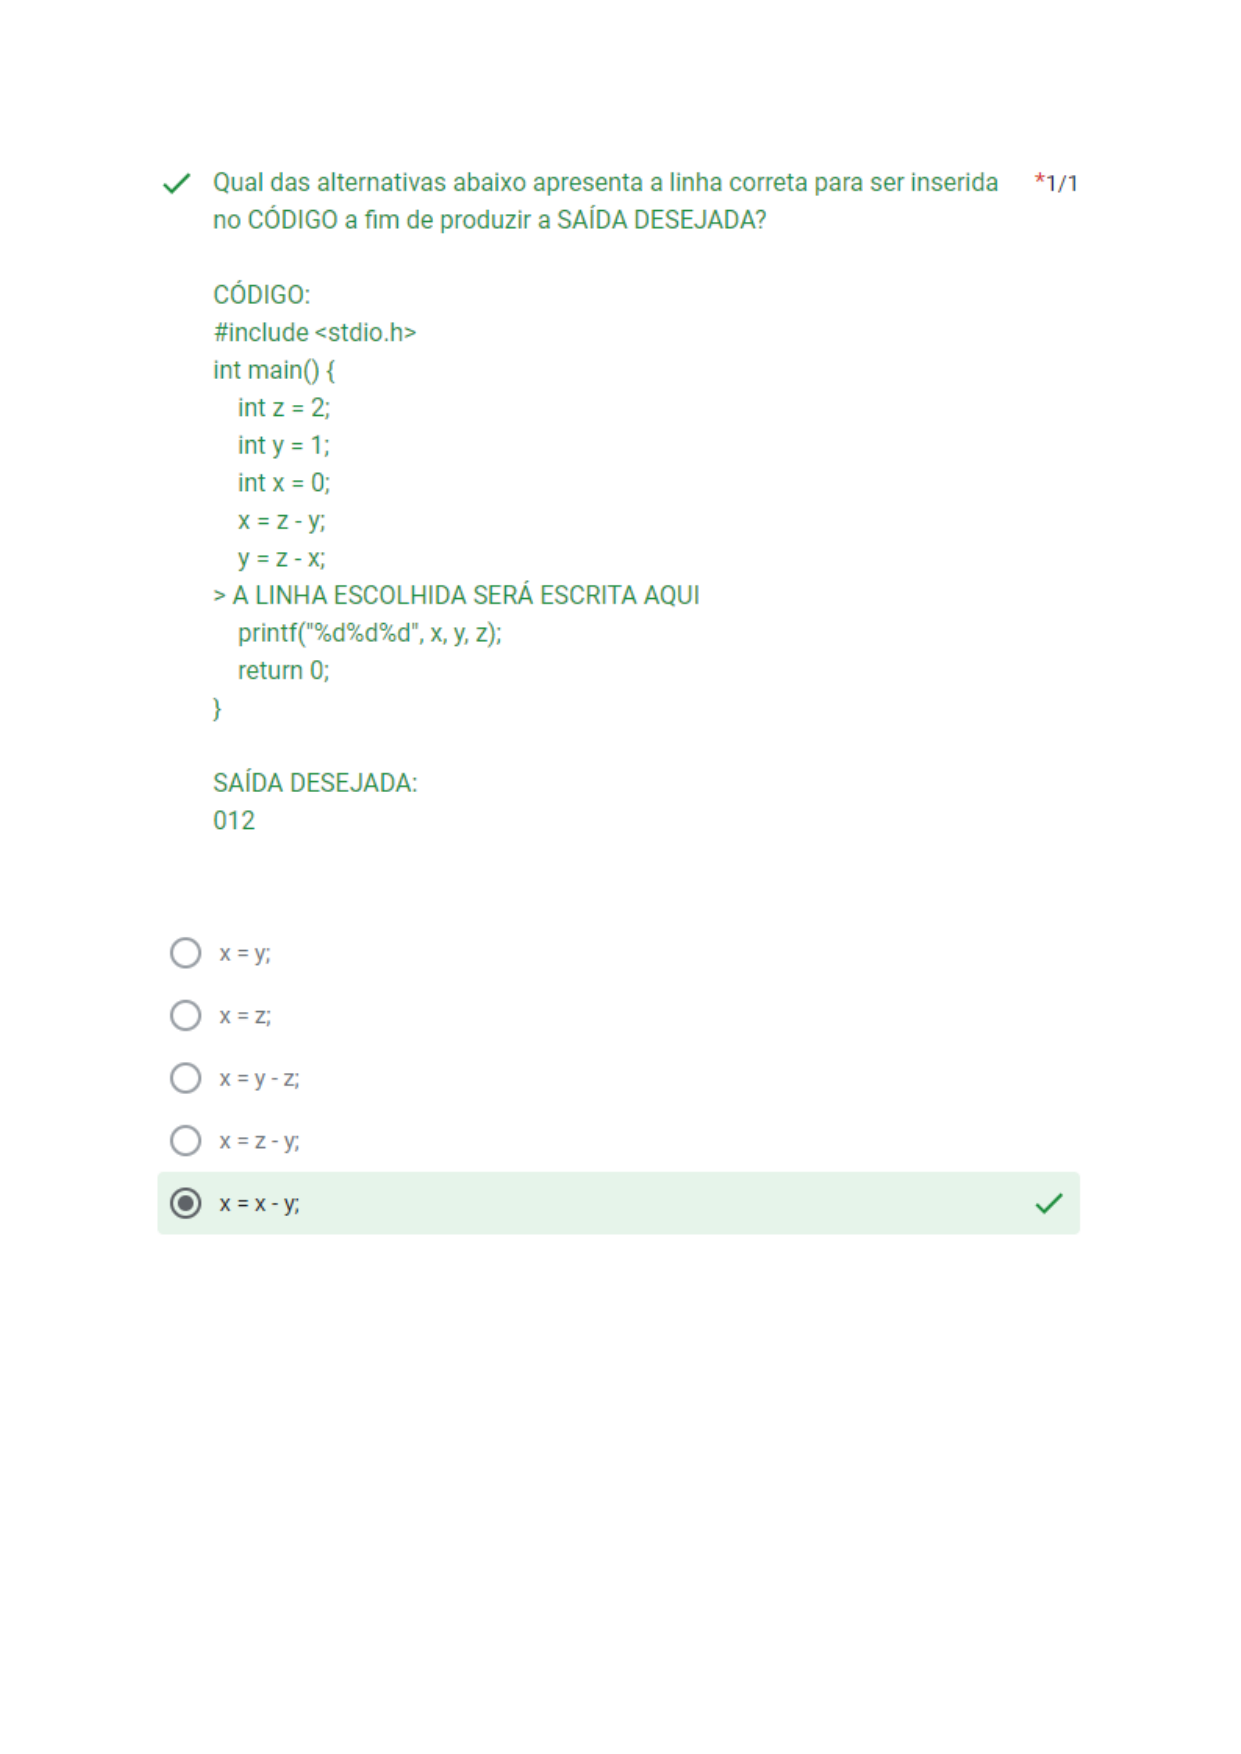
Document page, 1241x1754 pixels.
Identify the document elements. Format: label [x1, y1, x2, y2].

picture [150, 150, 1085, 1241]
